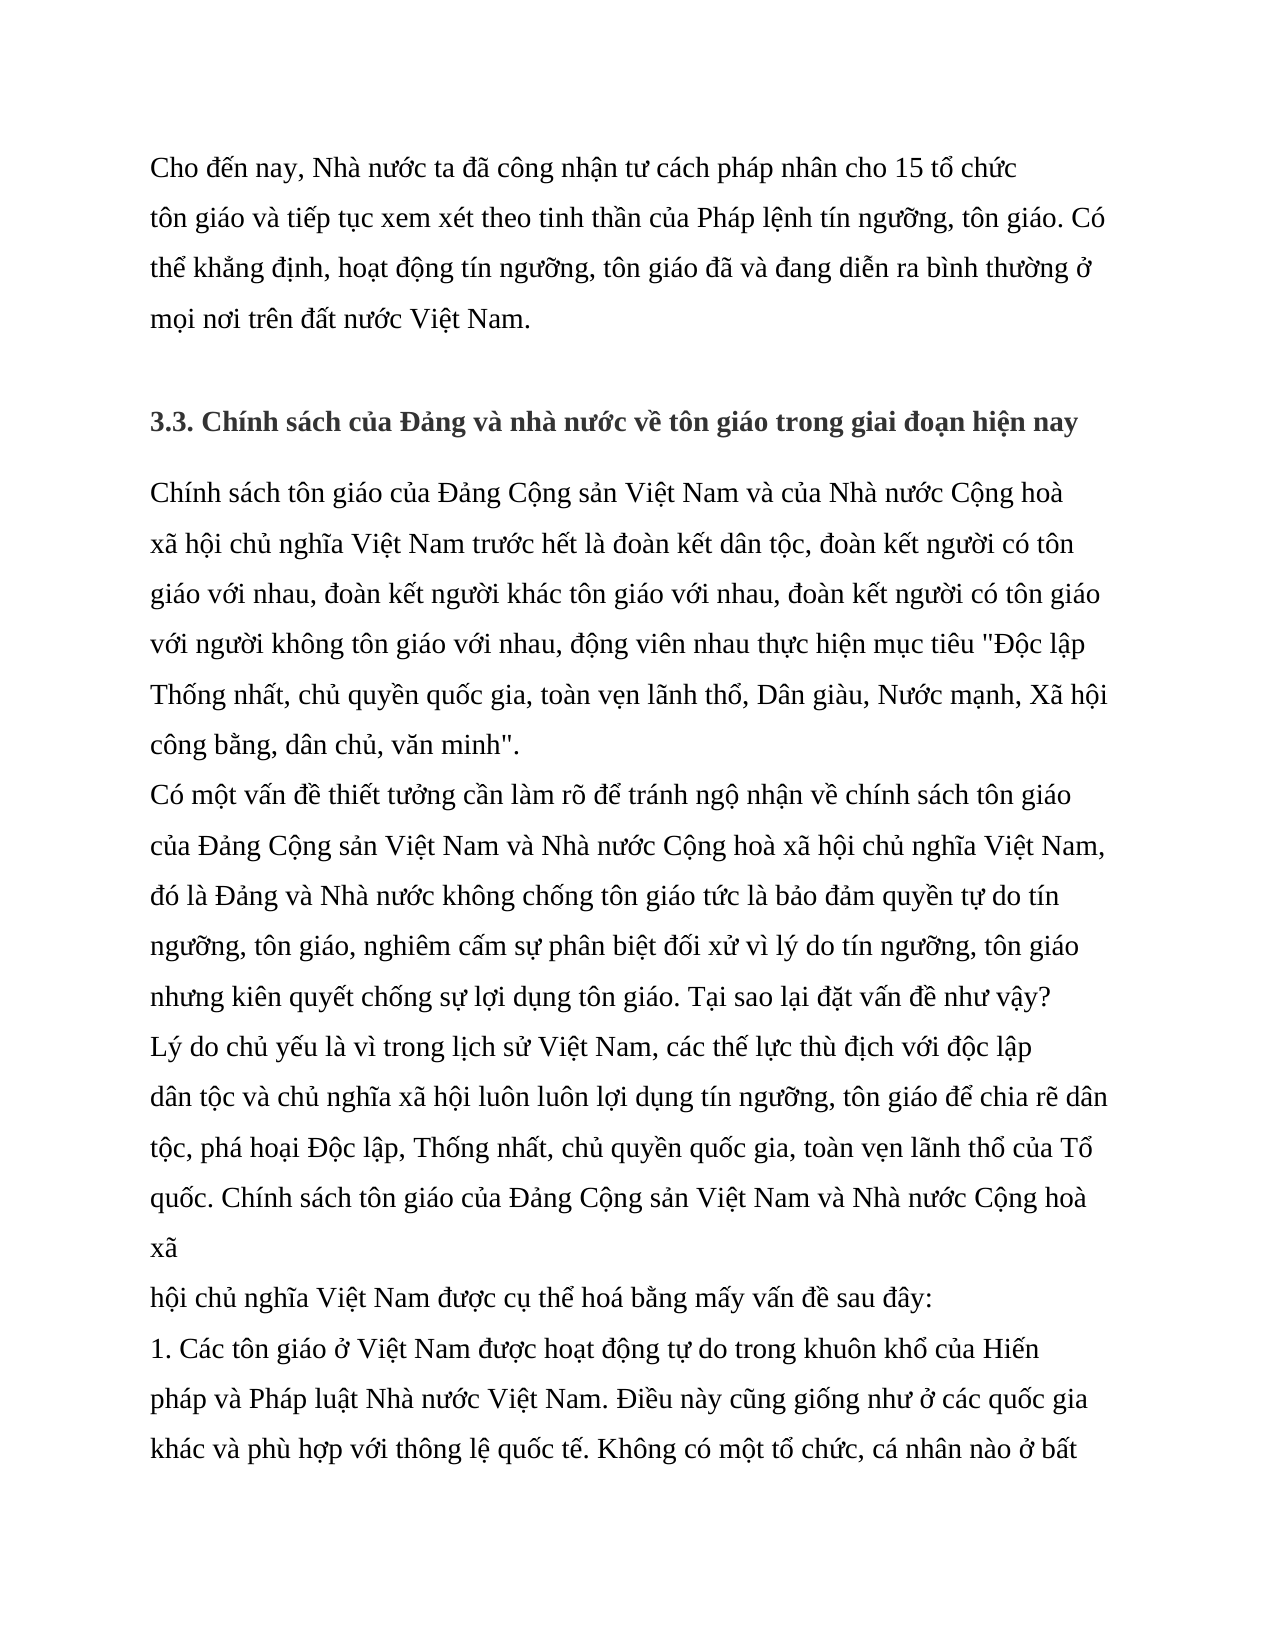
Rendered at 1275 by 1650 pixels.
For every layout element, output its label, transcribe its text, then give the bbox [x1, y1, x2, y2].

text 3.3. Chính sách của Đảng và nhà nước về tôn giáo trong giai đoạn hiện nay [150, 404, 1116, 438]
text Cho đến nay, Nhà nước ta đã công nhận tư cách pháp nhân cho 15 tổ chức tôn giáo và tiếp tục xem xét theo tinh thần của Pháp lệnh tín ngưỡng, tôn giáo. Có thể khẳng định, hoạt động tín ngưỡng, tôn giáo đã và đang diễn ra bình thường ở mọi nơi trên đất nước Việt Nam. [150, 150, 1116, 378]
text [150, 476, 1116, 1465]
